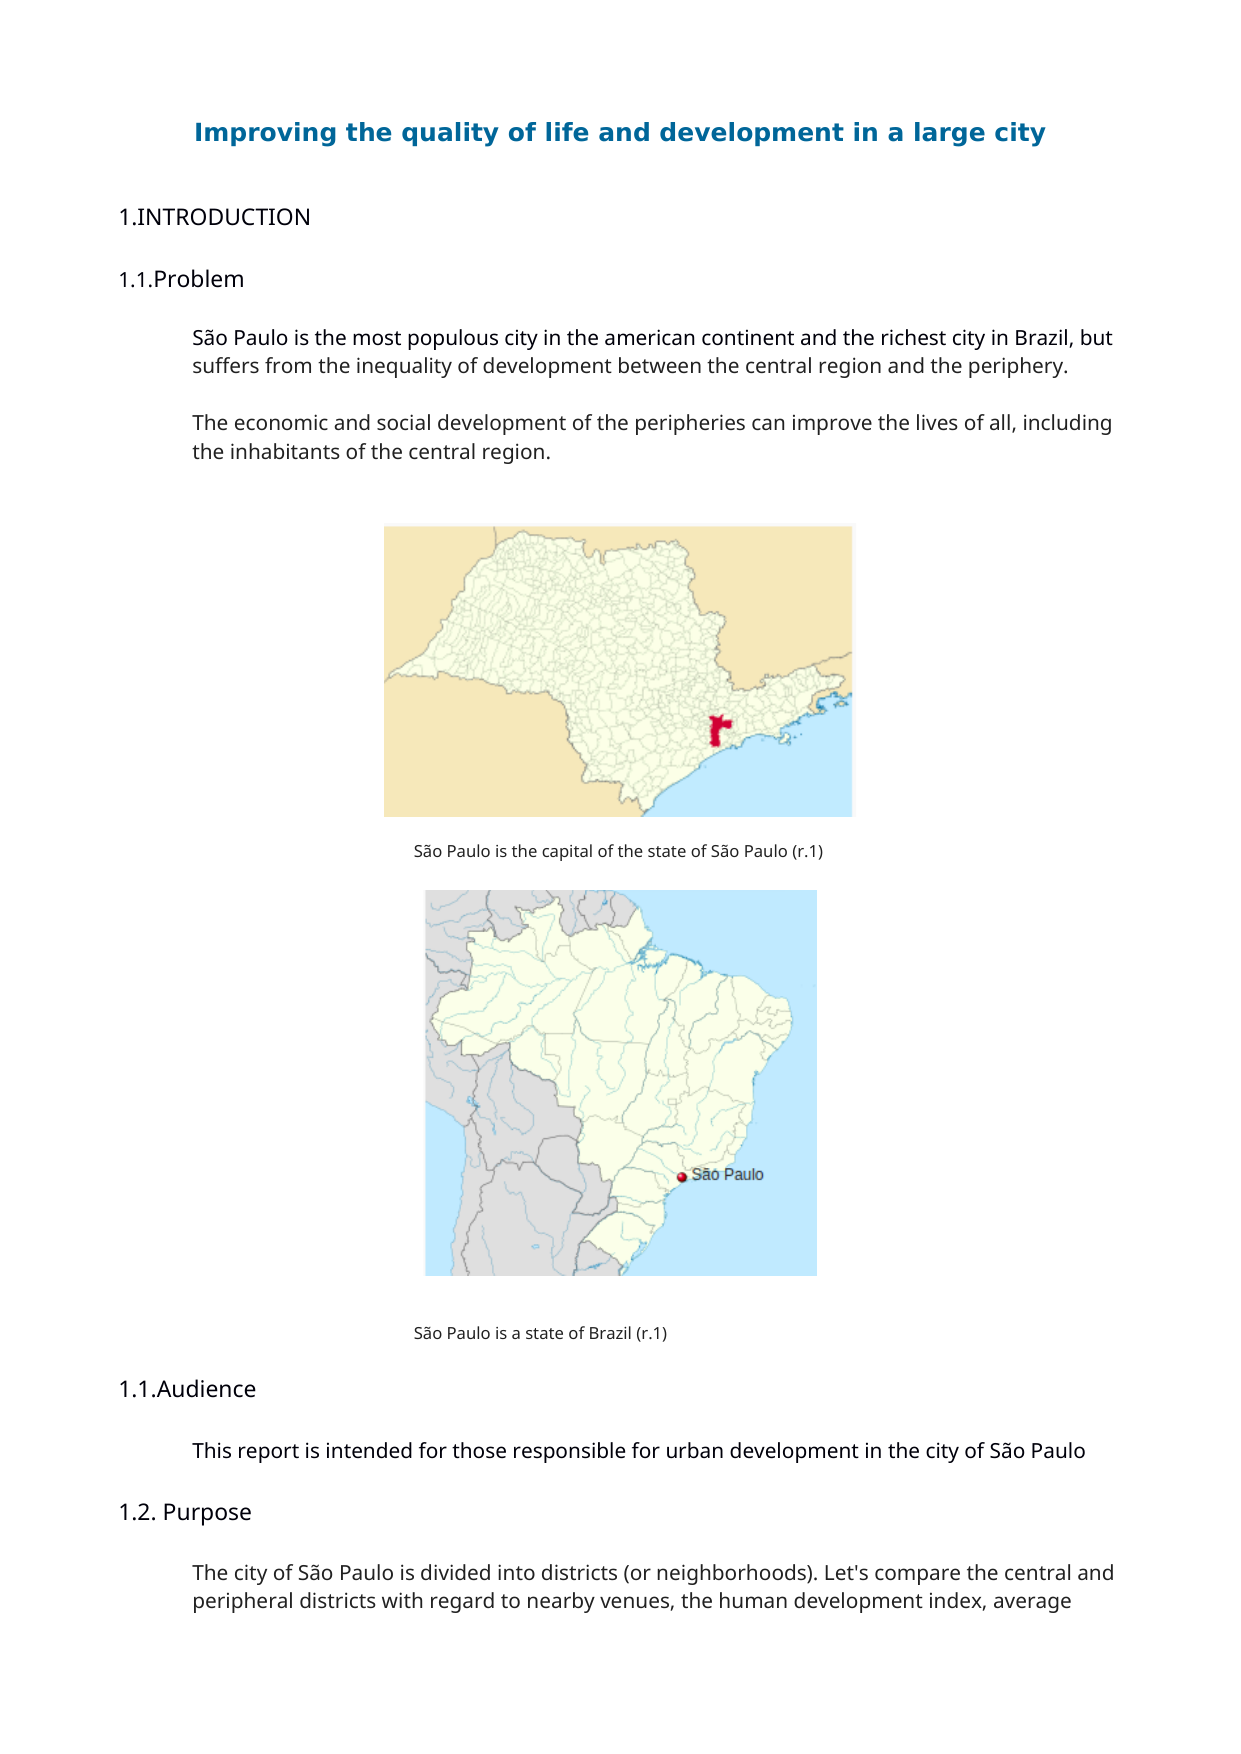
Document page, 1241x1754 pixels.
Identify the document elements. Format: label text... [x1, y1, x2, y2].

text 1.1.Problem [118, 263, 1122, 294]
text 1.2. Purpose [118, 1496, 1122, 1527]
text Improving the quality of life and development in a large city [118, 118, 1122, 147]
text São Paulo is the capital of the state of São Paulo (r.1) [413, 839, 1122, 862]
text São Paulo is a state of Brazil (r.1) [413, 1322, 1122, 1344]
picture [423, 890, 817, 1276]
text The economic and social development of the peripheries can improve the lives of all, including the inhabitants of the central region. [192, 408, 1122, 465]
text This report is intended for those responsible for urban development in the city of São Paulo [192, 1436, 1122, 1464]
text 1.1.Audience [118, 1373, 1122, 1404]
text São Paulo is the most populous city in the american continent and the richest city in Brazil, but suffers from the inequality of development between the central region and the periphery. [192, 323, 1122, 380]
text 1.INTRODUCTION [118, 201, 1122, 232]
picture [384, 523, 857, 817]
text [192, 1558, 1122, 1615]
